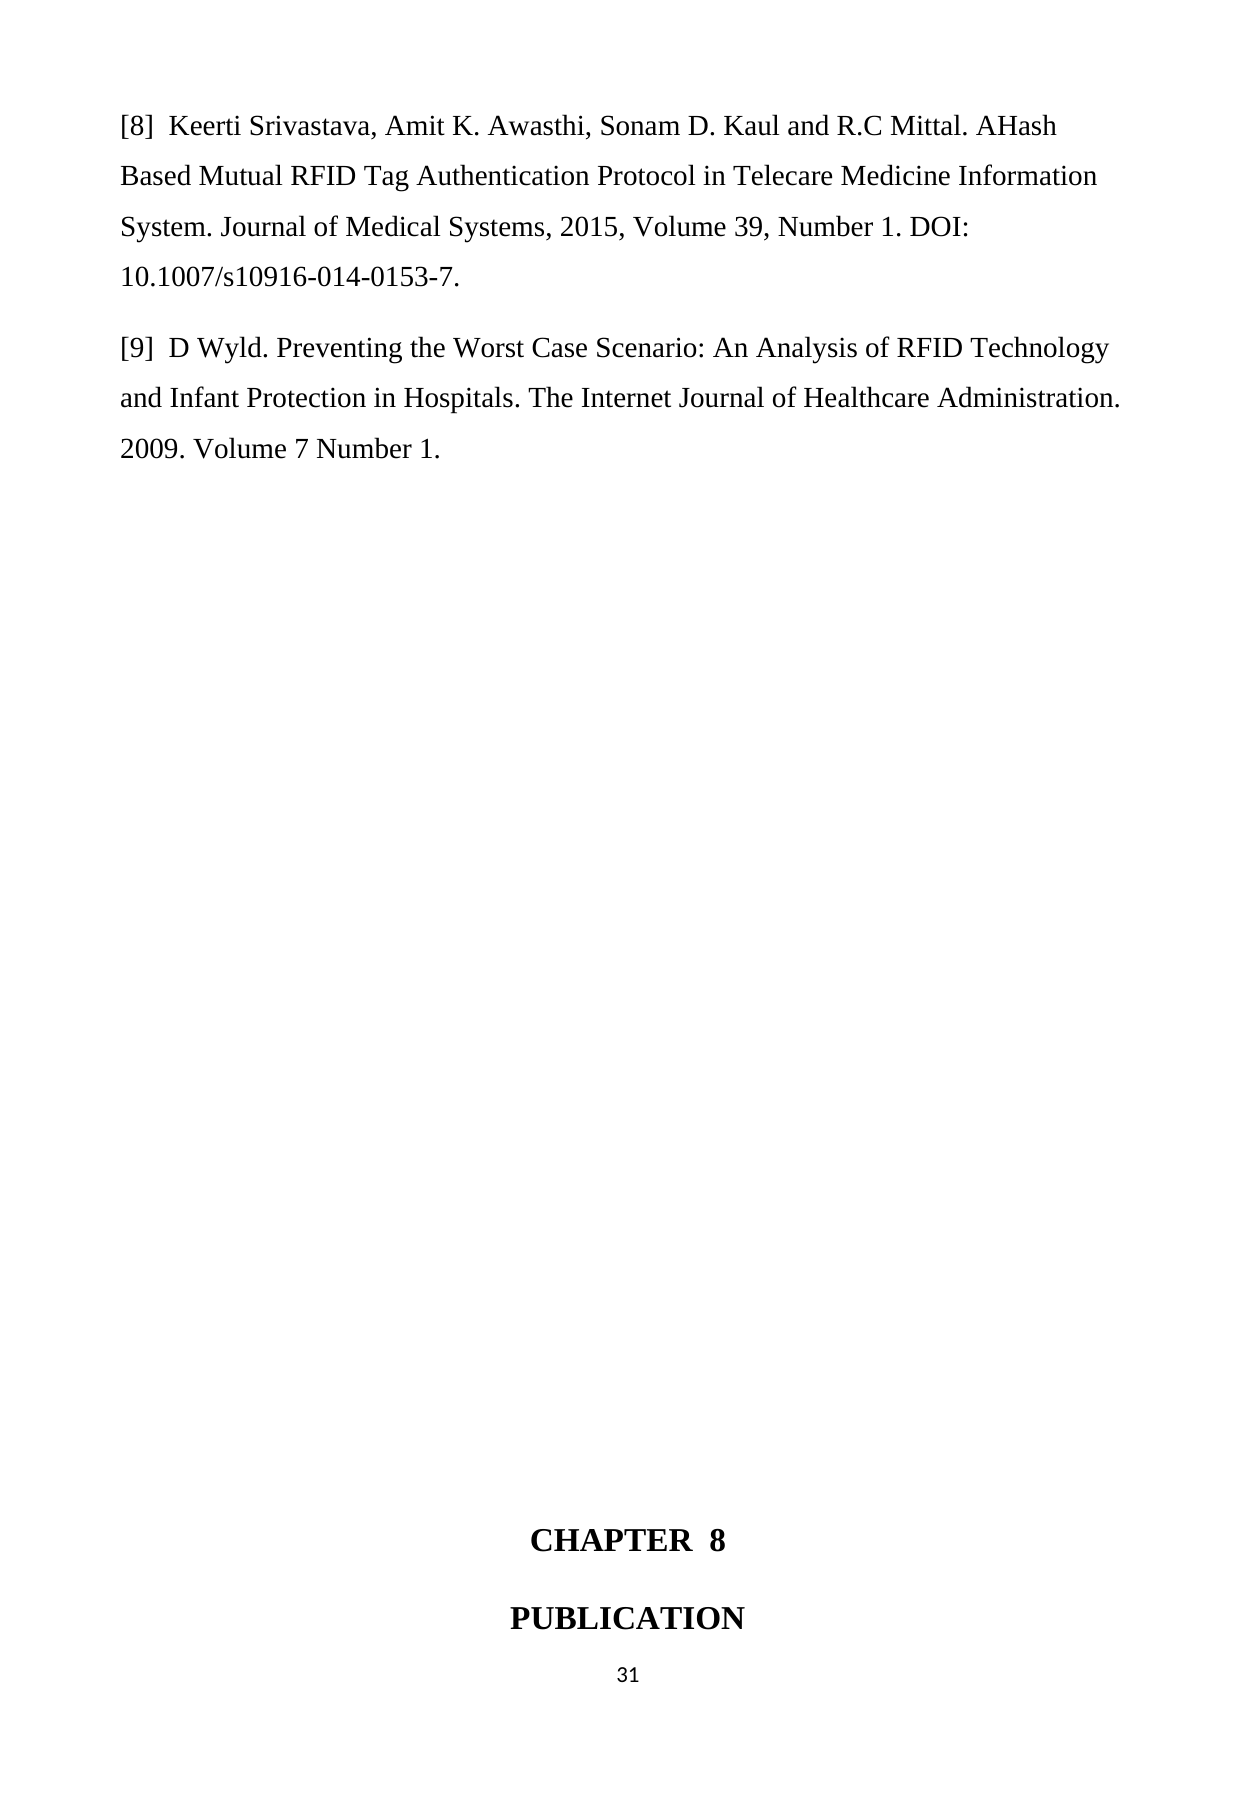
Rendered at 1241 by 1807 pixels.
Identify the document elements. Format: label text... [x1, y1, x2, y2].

text CHAPTER 8 [120, 1520, 1135, 1558]
text PUBLICATION [120, 1598, 1135, 1637]
text [8] Keerti Srivastava, Amit K. Awasthi, Sonam D. Kaul and R.C Mittal. AHash Based Mutual RFID Tag Authentication Protocol in Telecare Medicine Information System. Journal of Medical Systems, 2015, Volume 39, Number 1. DOI: 10.1007/s10916-014-0153-7. [120, 108, 1135, 292]
text [9] D Wyld. Preventing the Worst Case Scenario: An Analysis of RFID Technology and Infant Protection in Hospitals. The Internet Journal of Healthcare Administration. 2009. Volume 7 Number 1. [120, 330, 1135, 464]
